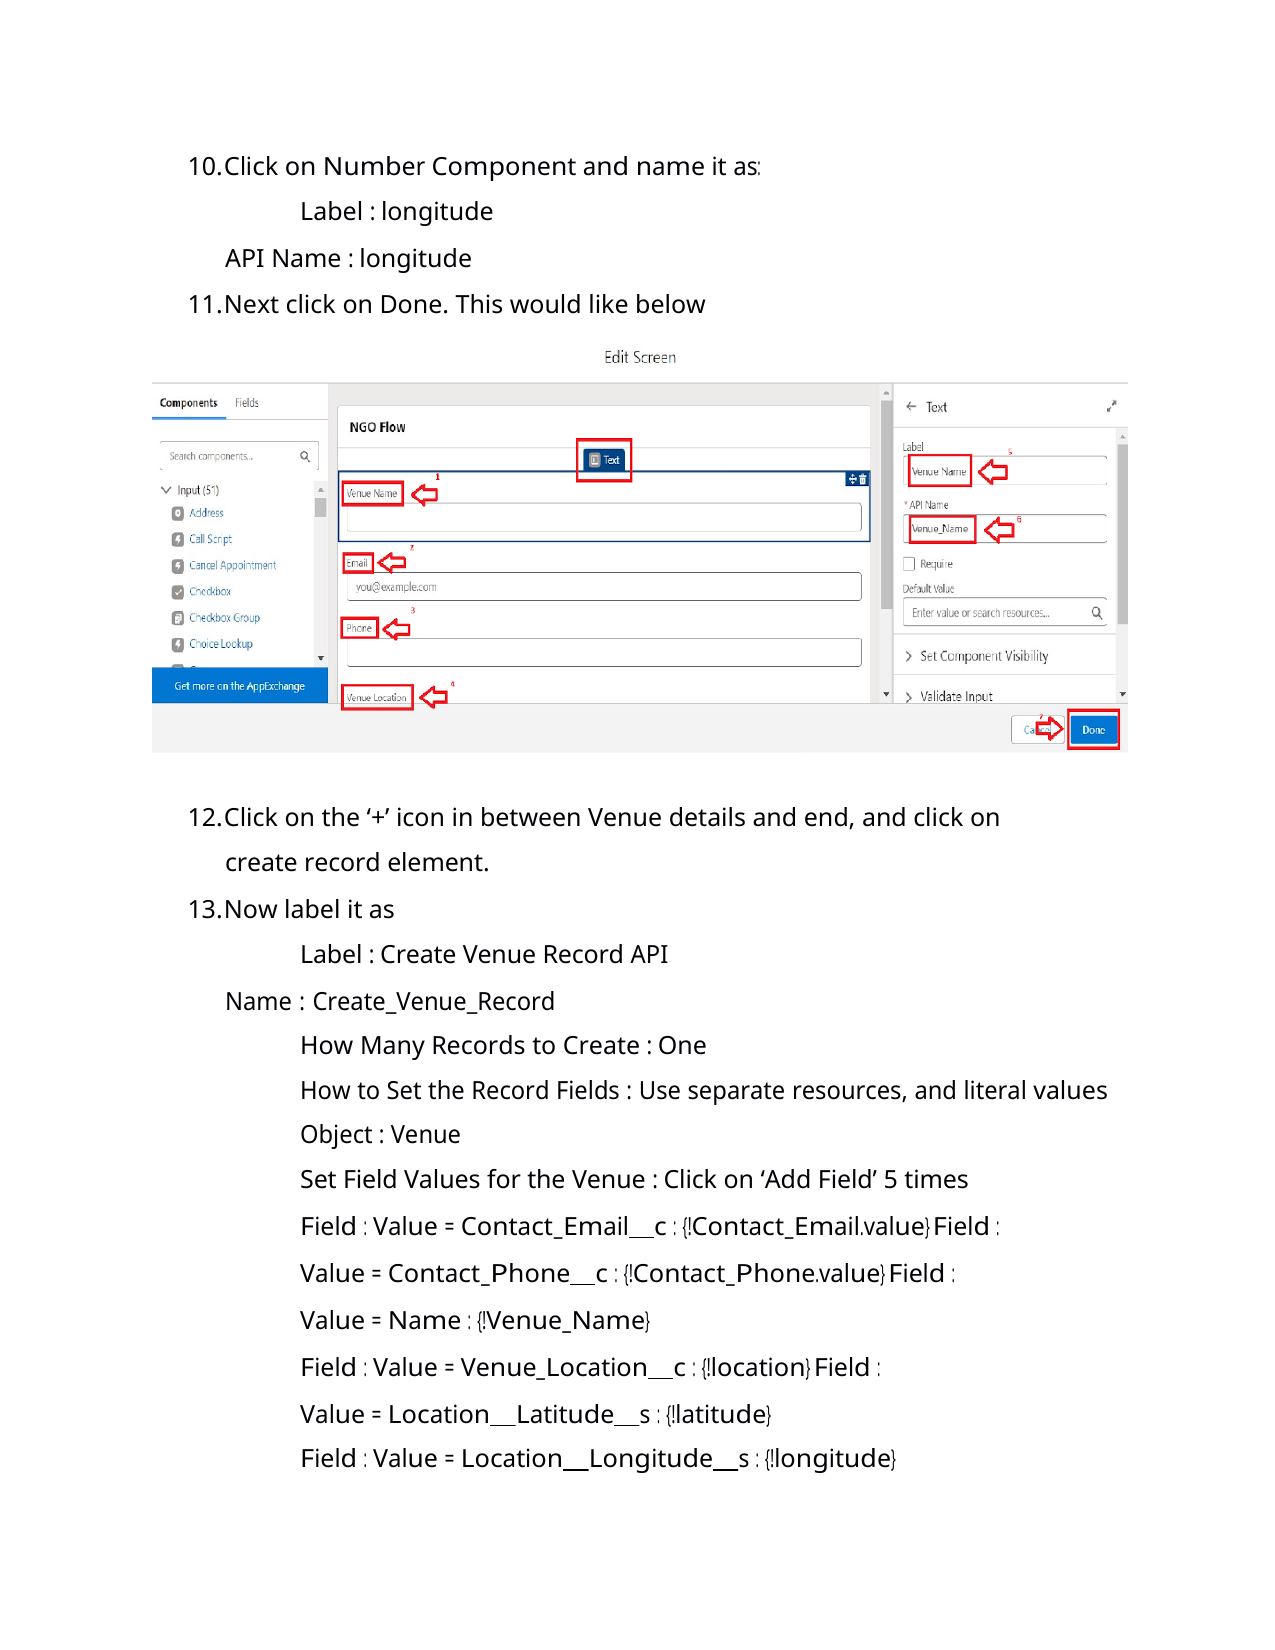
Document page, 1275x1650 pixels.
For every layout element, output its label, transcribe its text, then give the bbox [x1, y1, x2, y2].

list Now label it as [187, 892, 1214, 926]
list Click on Number Component and name it as: Label : longitude [187, 148, 785, 227]
list Click on the ‘+’ icon in between Venue details and end, and click on create record element. [187, 779, 1048, 878]
picture [150, 330, 1129, 779]
text Object : Venue [300, 1119, 1214, 1150]
text Field : Value = Location Longitude s : {!longitude} [300, 1443, 1214, 1474]
list Next click on Done. This would like below [187, 286, 1214, 321]
text Set Field Values for the Venue : Click on ‘Add Field’ 5 times Field : Value = Contact_Email c : {!Contact_Email.value} Field : Value = Contact_Phone c : {!Contact_Phone.value} Field : Value = Name : {!Venue_Name} [300, 1162, 1015, 1337]
text Field : Value = Venue_Location c : {!location} Field : Value = Location Latitude s : {!latitude} [300, 1349, 884, 1431]
text How to Set the Record Fields : Use separate resources, and literal values [300, 1072, 1119, 1107]
text Label : Create Venue Record API Name : Create_Venue_Record [225, 936, 683, 1017]
text API Name : longitude [225, 241, 1214, 275]
text How Many Records to Create : One [300, 1030, 1214, 1061]
